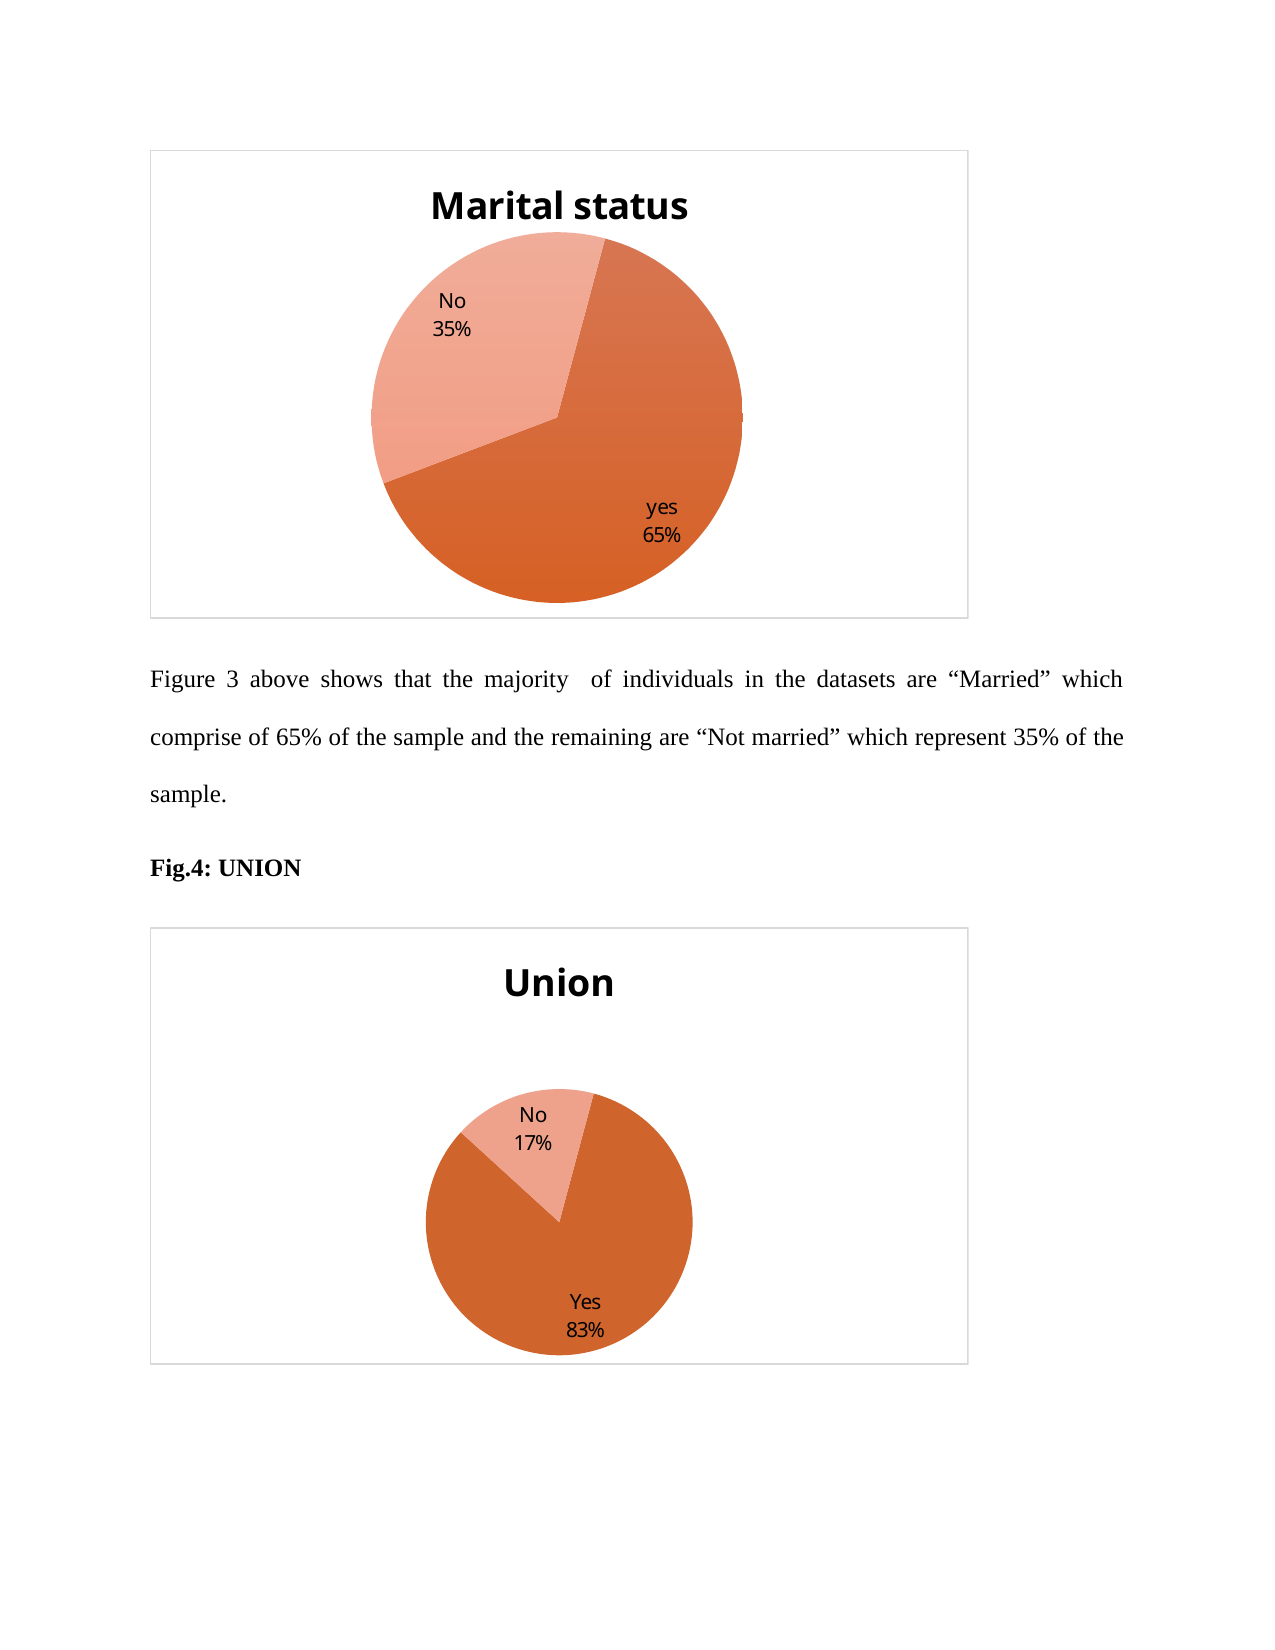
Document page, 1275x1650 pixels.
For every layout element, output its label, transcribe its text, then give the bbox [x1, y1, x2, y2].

text Figure 3 above shows that the majority of individuals in the datasets are “Married” which comprise of 65% of the sample and the remaining are “Not married” which represent 35% of the sample. [150, 664, 1125, 808]
text Fig.4: UNION [150, 853, 1125, 882]
